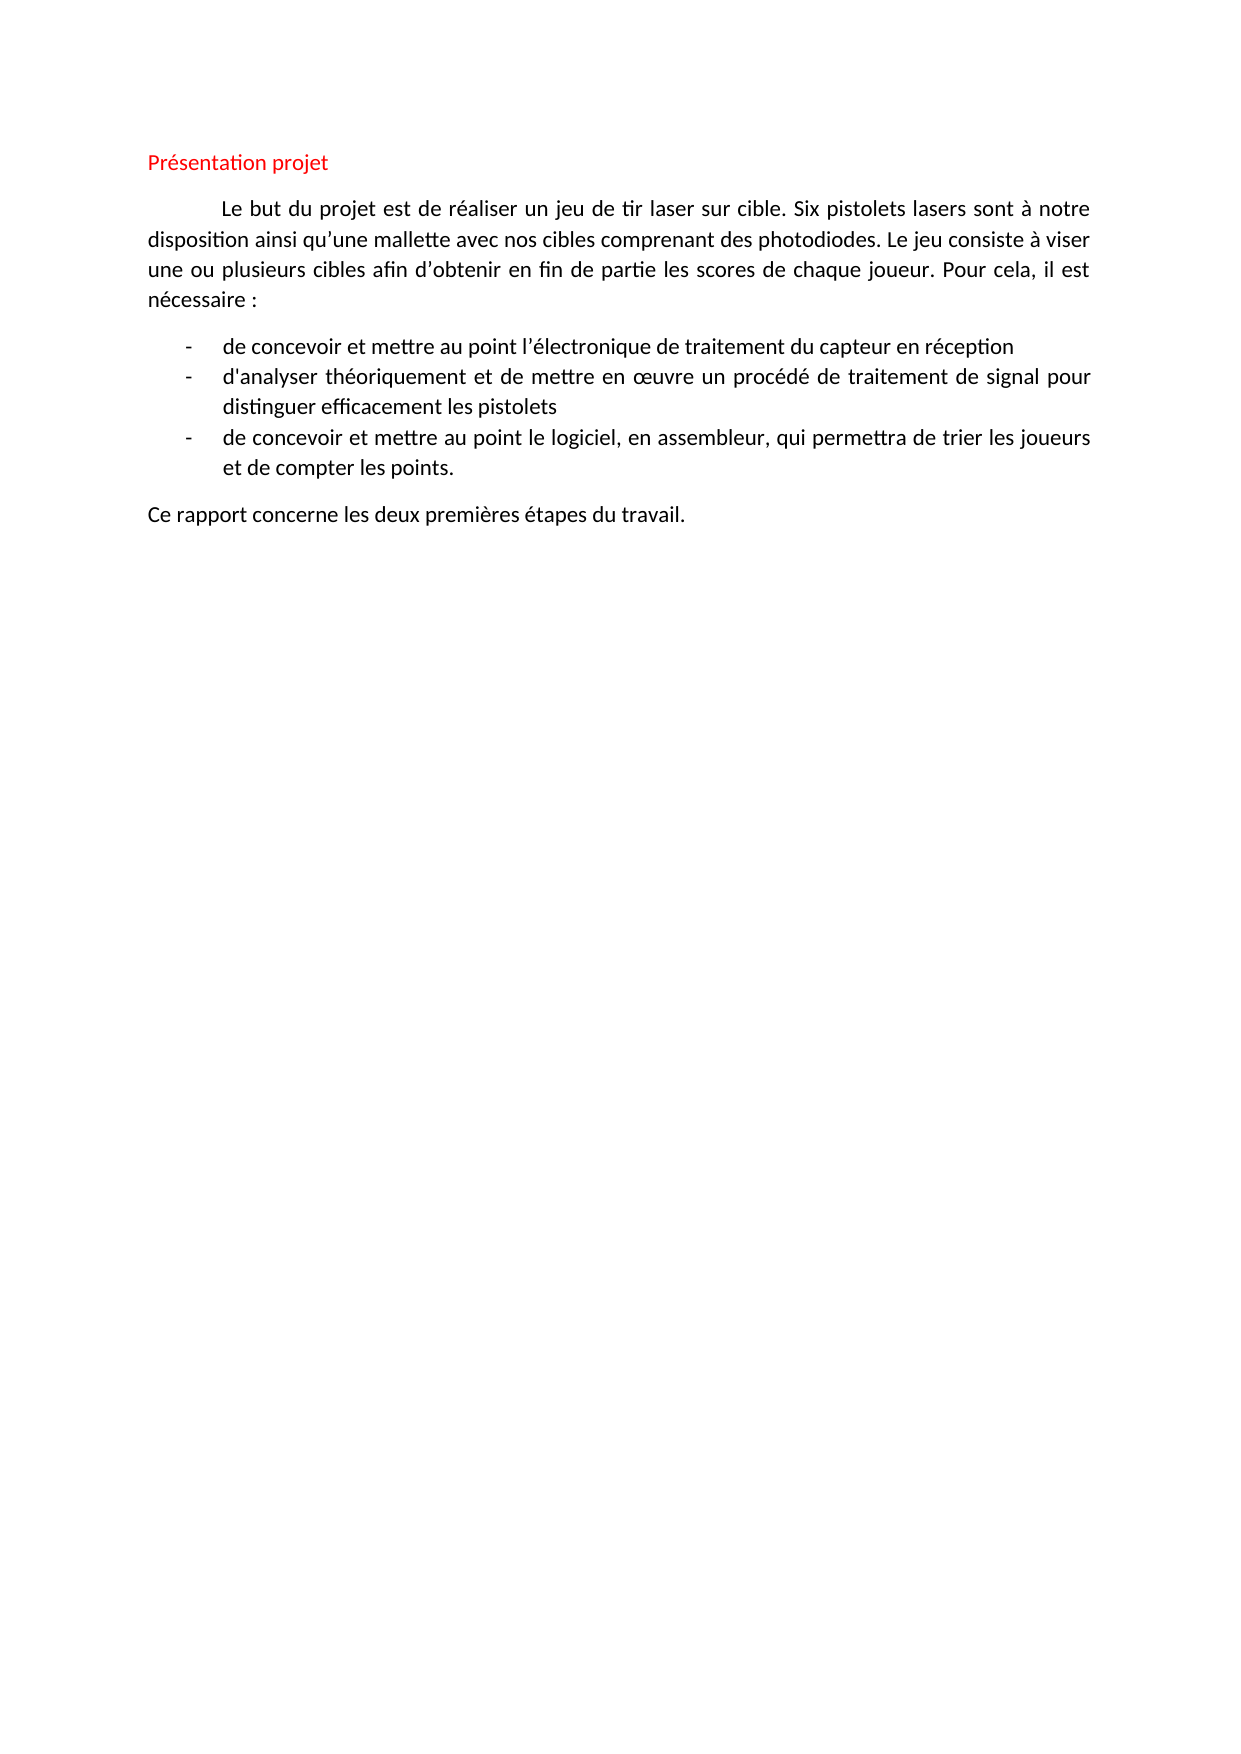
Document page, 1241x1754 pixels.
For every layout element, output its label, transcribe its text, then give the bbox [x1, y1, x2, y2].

text Présentation projet [148, 148, 1093, 176]
list d'analyser théoriquement et de mettre en œuvre un procédé de traitement de signal pour distinguer efficacement les pistolets [185, 362, 1093, 420]
list de concevoir et mettre au point le logiciel, en assembleur, qui permettra de trier les joueurs et de compter les points. [185, 423, 1093, 481]
text Le but du projet est de réaliser un jeu de tir laser sur cible. Six pistolets lasers sont à notre disposition ainsi qu’une mallette avec nos cibles comprenant des photodiodes. Le jeu consiste à viser une ou plusieurs cibles afin d’obtenir en fin de partie les scores de chaque joueur. Pour cela, il est nécessaire : [148, 194, 1093, 313]
list de concevoir et mettre au point l’électronique de traitement du capteur en réception [185, 332, 1093, 360]
text Ce rapport concerne les deux premières étapes du travail. [148, 500, 1093, 528]
